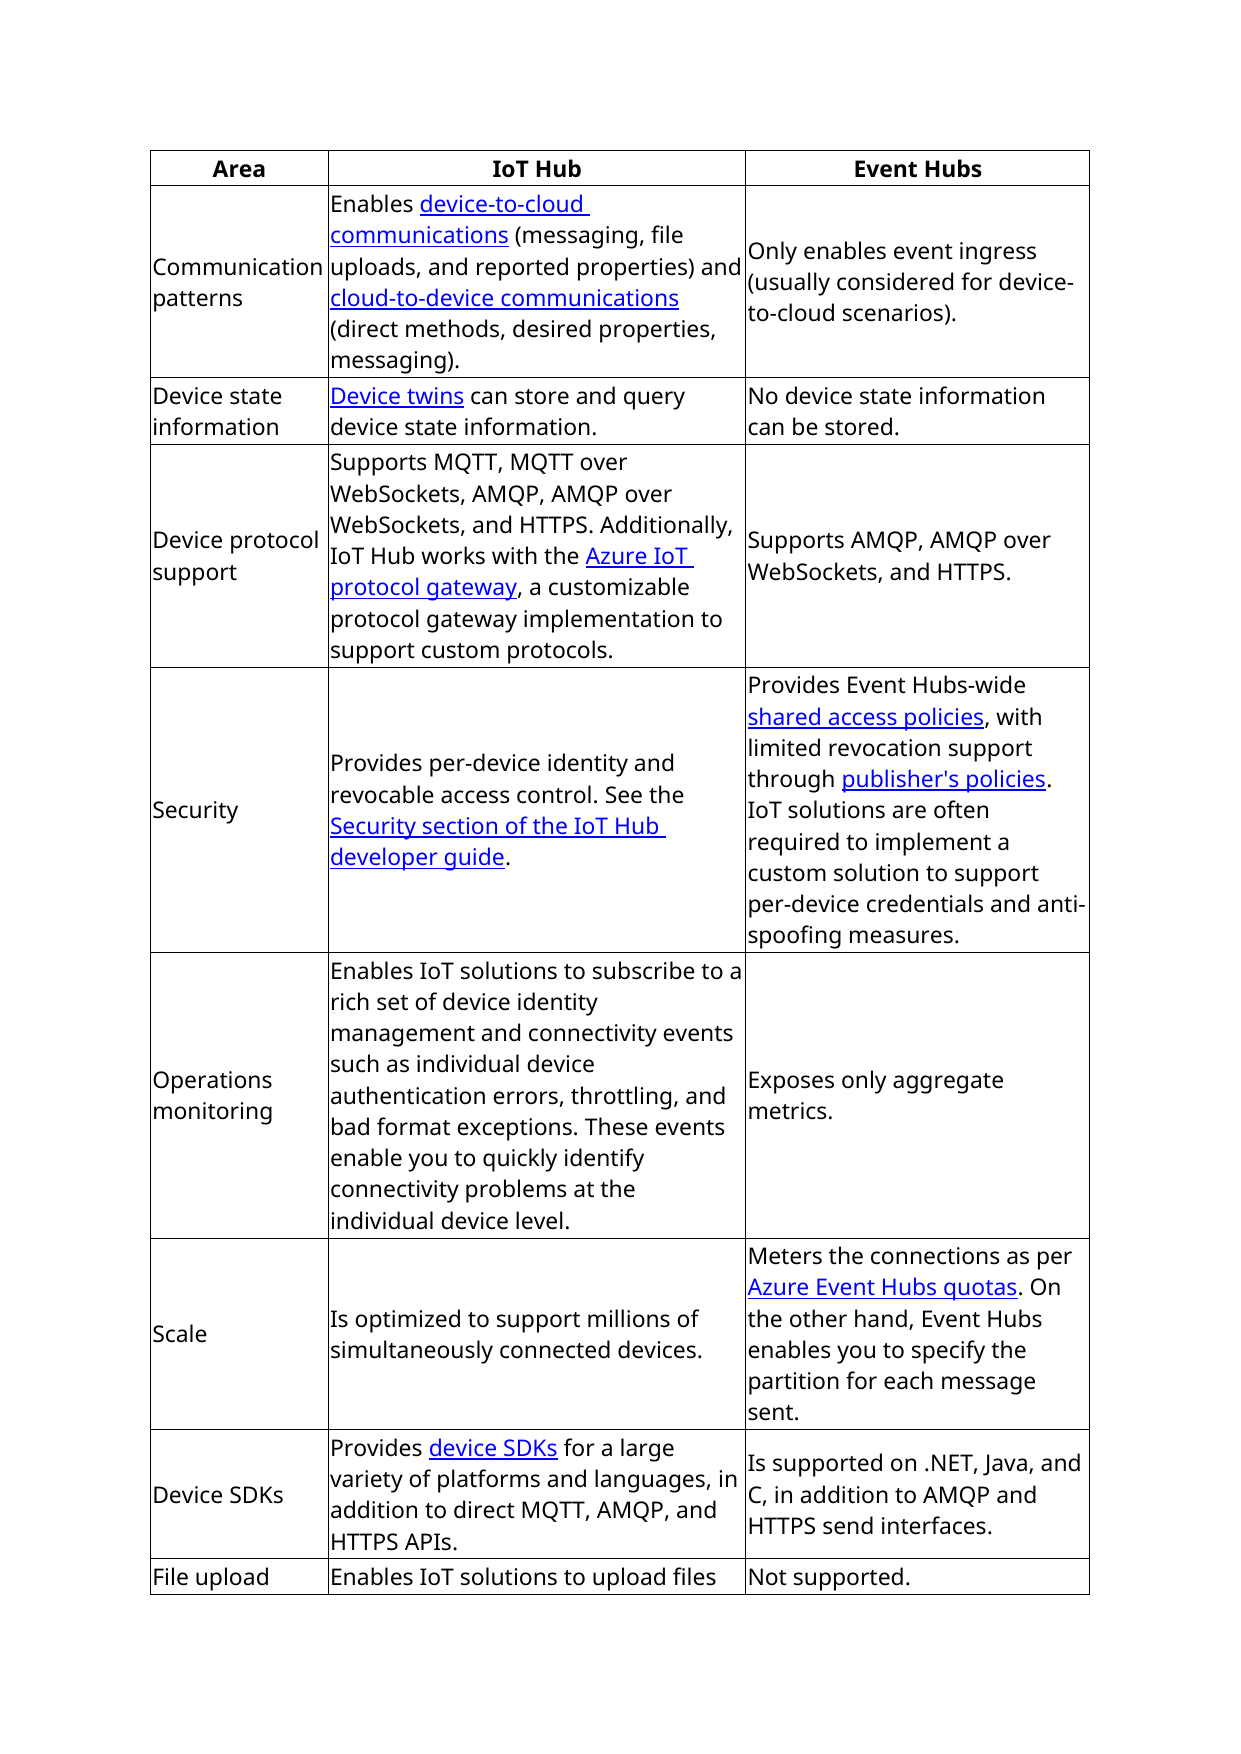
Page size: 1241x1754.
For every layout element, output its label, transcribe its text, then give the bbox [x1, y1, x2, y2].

table_cell Security [151, 668, 328, 952]
table_cell Device state information [151, 378, 328, 444]
table_cell Device protocol support [151, 445, 328, 667]
table_cell Is optimized to support millions of simultaneously connected devices. [329, 1239, 745, 1429]
table_cell Meters the connections as per Azure Event Hubs quotas. On the other hand, Event Hubs enables you to specify the partition for each message sent. [746, 1239, 1089, 1429]
table_cell Supports AMQP, AMQP over WebSockets, and HTTPS. [746, 445, 1089, 667]
table_cell Device twins can store and query device state information. [329, 378, 745, 444]
table_cell Scale [151, 1239, 328, 1429]
table_header Area [151, 151, 328, 185]
table_cell File upload [151, 1559, 328, 1594]
table_cell Provides device SDKs for a large variety of platforms and languages, in addition to direct MQTT, AMQP, and HTTPS APIs. [329, 1430, 745, 1558]
table_cell Provides per-device identity and revocable access control. See the Security section of the IoT Hub developer guide. [329, 668, 745, 952]
table_cell Supports MQTT, MQTT over WebSockets, AMQP, AMQP over WebSockets, and HTTPS. Additionally, IoT Hub works with the Azure IoT protocol gateway, a customizable protocol gateway implementation to support custom protocols. [329, 445, 745, 667]
table_cell Device SDKs [151, 1430, 328, 1558]
table_cell No device state information can be stored. [746, 378, 1089, 444]
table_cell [329, 1559, 745, 1594]
table_cell Exposes only aggregate metrics. [746, 953, 1089, 1237]
table_cell Enables IoT solutions to subscribe to a rich set of device identity management and connectivity events such as individual device authentication errors, throttling, and bad format exceptions. These events enable you to quickly identify connectivity problems at the individual device level. [329, 953, 745, 1237]
table_cell Is supported on .NET, Java, and C, in addition to AMQP and HTTPS send interfaces. [746, 1430, 1089, 1558]
table_header IoT Hub [329, 151, 745, 185]
table_cell Operations monitoring [151, 953, 328, 1237]
table_cell Communication patterns [151, 186, 328, 377]
table_cell Enables device-to-cloud communications (messaging, file uploads, and reported properties) and cloud-to-device communications (direct methods, desired properties, messaging). [329, 186, 745, 377]
table_cell Only enables event ingress (usually considered for device-to-cloud scenarios). [746, 186, 1089, 377]
table_cell Provides Event Hubs-wide shared access policies, with limited revocation support through publisher's policies. IoT solutions are often required to implement a custom solution to support per-device credentials and anti-spoofing measures. [746, 668, 1089, 952]
table_cell Not supported. [746, 1559, 1089, 1594]
table_header Event Hubs [746, 151, 1089, 185]
